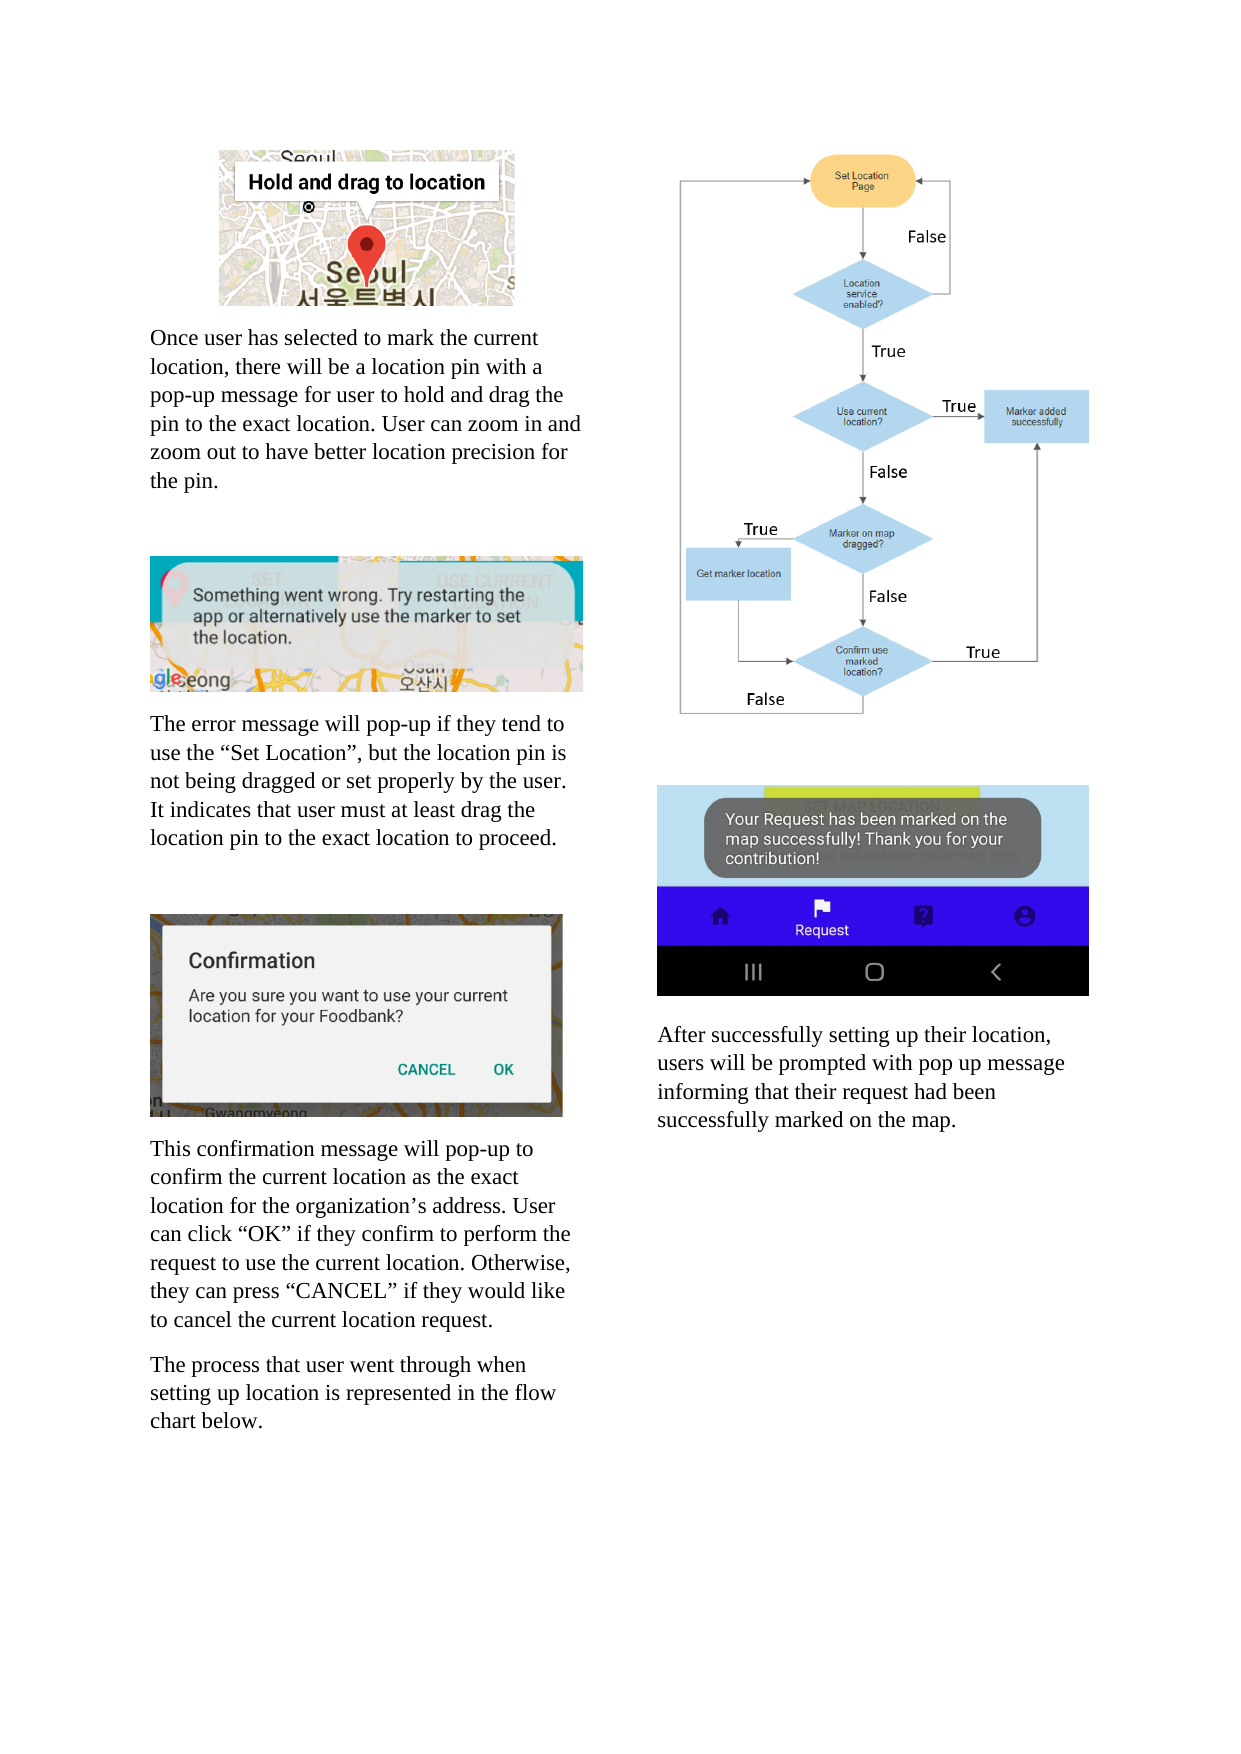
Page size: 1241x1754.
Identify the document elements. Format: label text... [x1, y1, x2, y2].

picture [657, 785, 1089, 996]
text Once user has selected to mark the current location, there will be a location pin with a pop-up message for user to hold and drag the pin to the exact location. User can zoom in and zoom out to have better location precision for the pin. [150, 324, 583, 493]
picture [218, 150, 515, 306]
text This confirmation message will pop-up to confirm the current location as the exact location for the organization’s address. User can click “OK” if they confirm to perform the request to use the current location. Otherwise, they can press “CANCEL” if they would like to cancel the current location request. [150, 1135, 583, 1332]
text After successfully setting up their location, users will be prompted with pop up message informing that their request had been successfully marked on the map. [657, 1021, 1090, 1133]
picture [150, 556, 584, 692]
text The process that user went through when setting up location is represented in the flow chart below. [150, 1351, 583, 1434]
picture [657, 150, 1089, 721]
picture [150, 914, 563, 1117]
text The error message will pop-up if they tend to use the “Set Location”, but the location pin is not being dragged or set properly by the user. It indicates that user must at least drag the location pin to the exact location to proceed. [150, 710, 583, 850]
